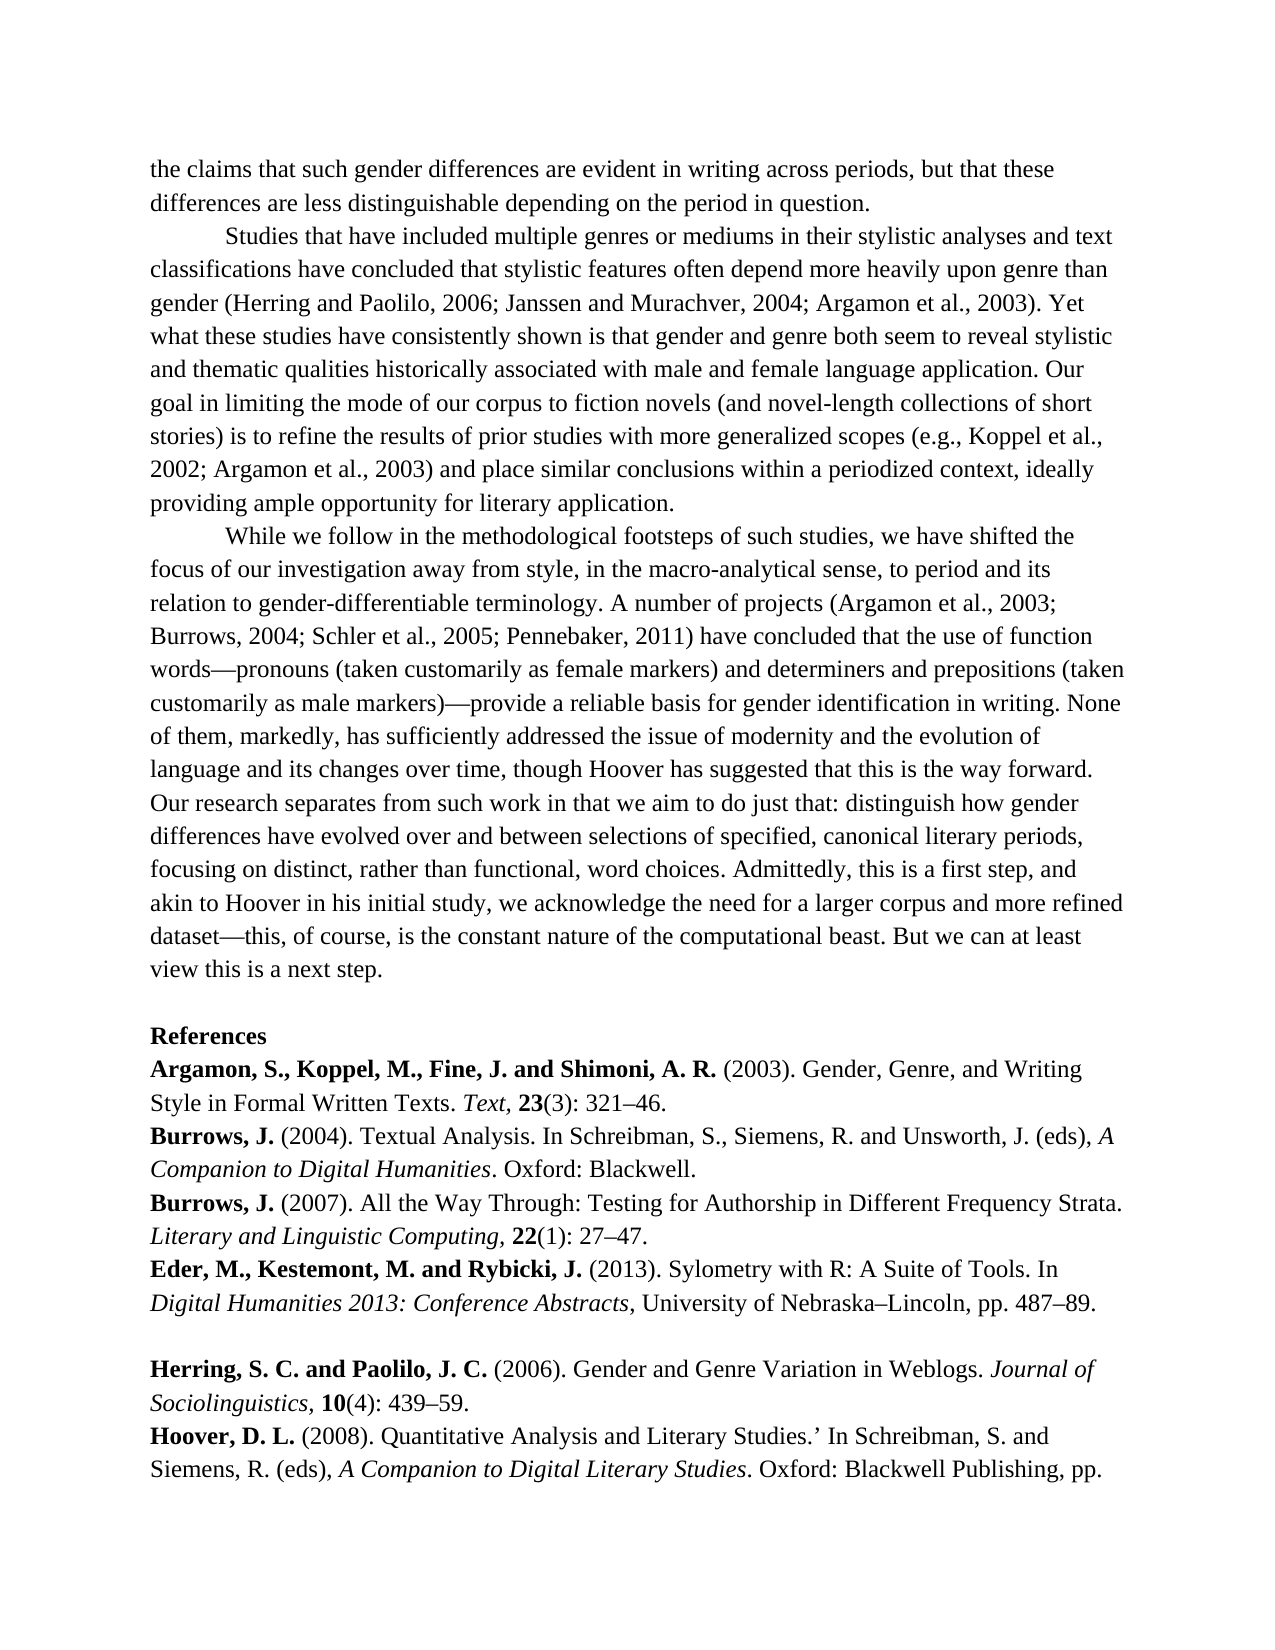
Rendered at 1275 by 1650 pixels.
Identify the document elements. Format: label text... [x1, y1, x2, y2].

subtitle References [150, 1017, 1125, 1050]
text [150, 150, 1125, 217]
text Burrows, J. (2007). All the Way Through: Testing for Authorship in Different Frequency Strata. Literary and Linguistic Computing, 22(1): 27–47. [150, 1183, 1125, 1250]
text While we follow in the methodological footsteps of such studies, we have shifted the focus of our investigation away from style, in the macro-analytical sense, to period and its relation to gender-differentiable terminology. A number of projects (Argamon et al., 2003; Burrows, 2004; Schler et al., 2005; Pennebaker, 2011) have concluded that the use of function words—pronouns (taken customarily as female markers) and determiners and prepositions (taken customarily as male markers)—provide a reliable basis for gender identification in writing. None of them, markedly, has sufficiently addressed the issue of modernity and the evolution of language and its changes over time, though Hoover has suggested that this is the way forward. Our research separates from such work in that we aim to do just that: distinguish how gender differences have evolved over and between selections of specified, canonical literary periods, focusing on distinct, rather than functional, word choices. Admittedly, this is a first step, and akin to Hoover in his initial study, we acknowledge the need for a larger corpus and more refined dataset—this, of course, is the constant nature of the computational beast. But we can at least view this is a next step. [150, 517, 1125, 983]
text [150, 1417, 1125, 1483]
text Herring, S. C. and Paolilo, J. C. (2006). Gender and Genre Variation in Weblogs. Journal of Sociolinguistics, 10(4): 439–59. [150, 1350, 1125, 1417]
text Argamon, S., Koppel, M., Fine, J. and Shimoni, A. R. (2003). Gender, Genre, and Writing Style in Formal Written Texts. Text, 23(3): 321–46. [150, 1050, 1125, 1117]
text Burrows, J. (2004). Textual Analysis. In Schreibman, S., Siemens, R. and Unsworth, J. (eds), A Companion to Digital Humanities. Oxford: Blackwell. [150, 1117, 1125, 1183]
text Eder, M., Kestemont, M. and Rybicki, J. (2013). Sylometry with R: A Suite of Tools. In Digital Humanities 2013: Conference Abstracts, University of Nebraska–Lincoln, pp. 487–89. [150, 1250, 1125, 1350]
text Studies that have included multiple genres or mediums in their stylistic analyses and text classifications have concluded that stylistic features often depend more heavily upon genre than gender (Herring and Paolilo, 2006; Janssen and Murachver, 2004; Argamon et al., 2003). Yet what these studies have consistently shown is that gender and genre both seem to reveal stylistic and thematic qualities historically associated with male and female language application. Our goal in limiting the mode of our corpus to fiction novels (and novel-length collections of short stories) is to refine the results of prior studies with more generalized scopes (e.g., Koppel et al., 2002; Argamon et al., 2003) and place similar conclusions within a periodized context, ideally providing ample opportunity for literary application. [150, 217, 1125, 517]
